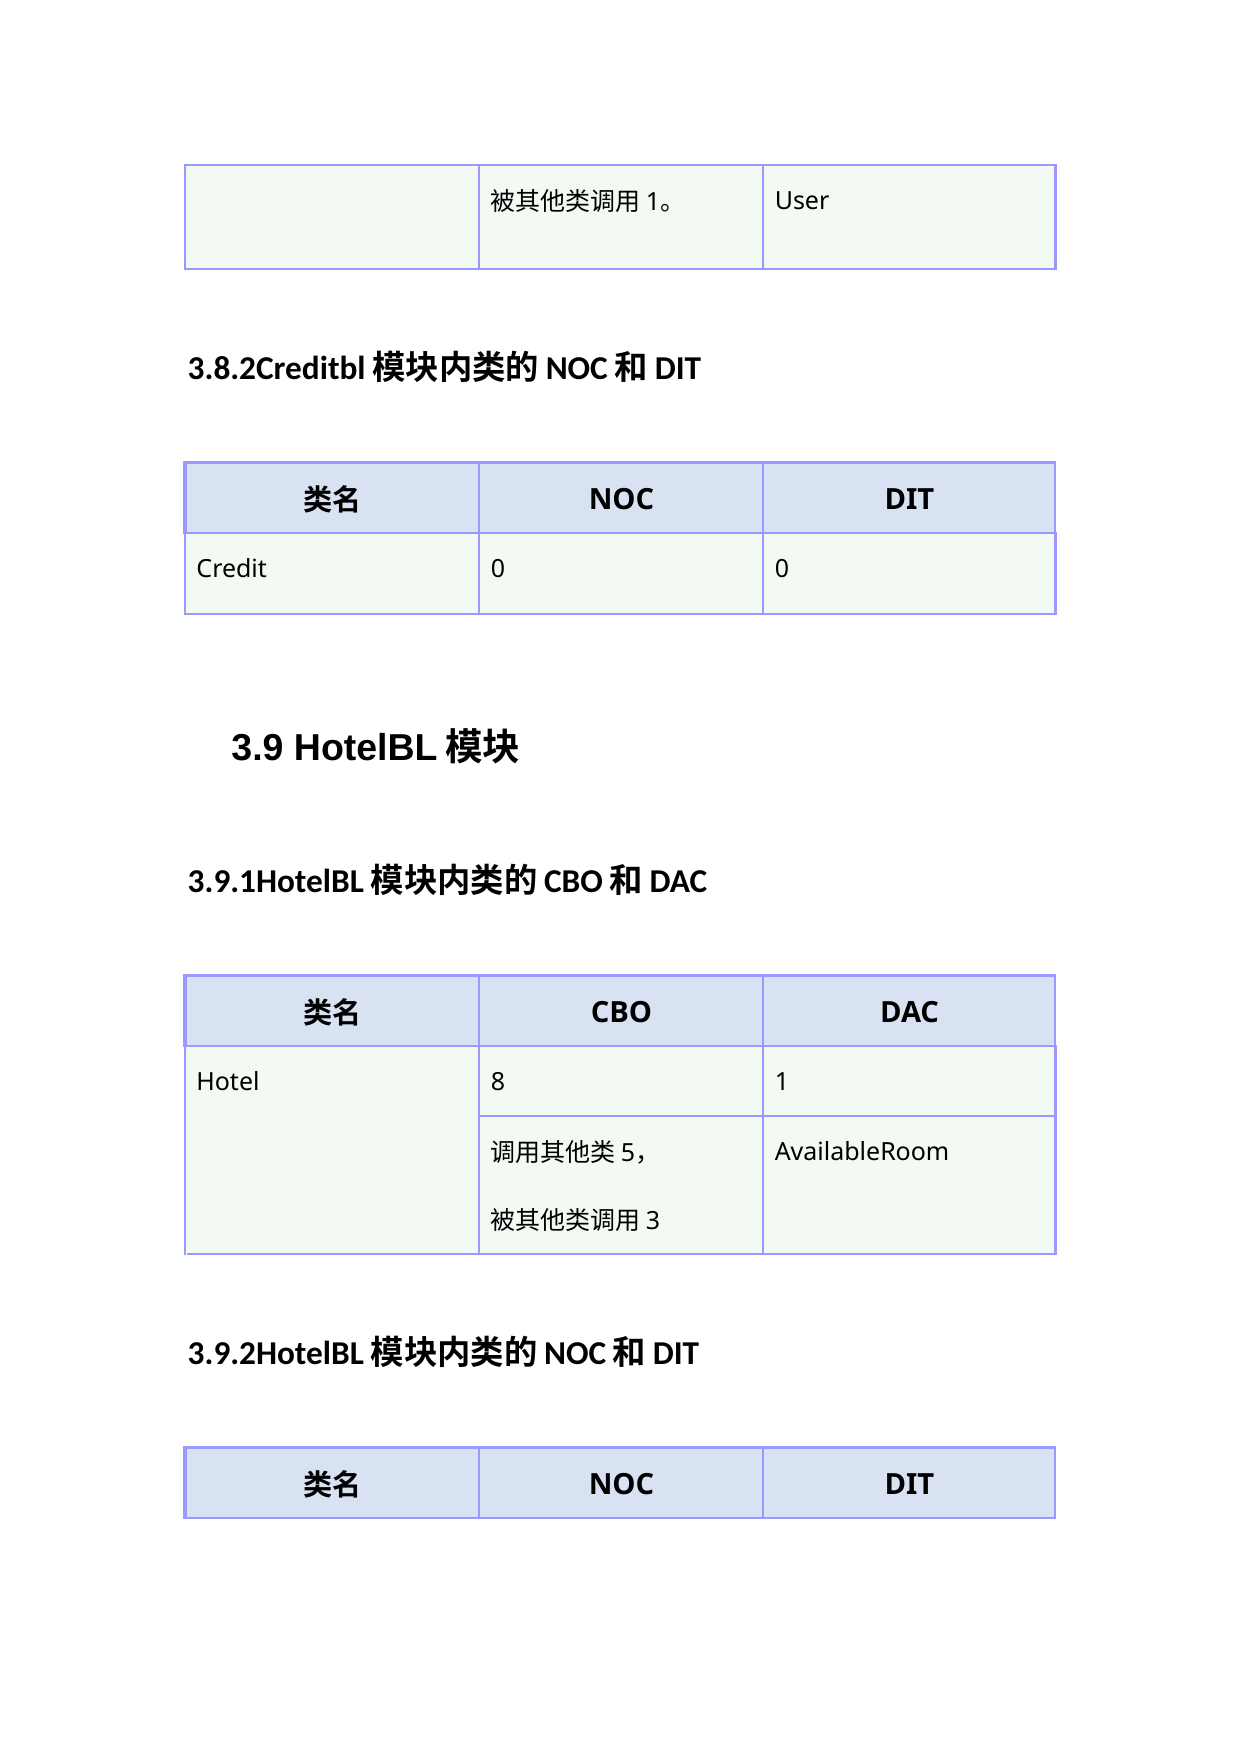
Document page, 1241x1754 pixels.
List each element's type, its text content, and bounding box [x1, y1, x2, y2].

table_cell 调用其他类5， 被其他类调用3 [480, 1117, 762, 1253]
table_cell 1 [764, 1047, 1054, 1115]
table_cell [764, 166, 1054, 268]
table_cell Hotel [186, 1047, 478, 1253]
table_header 类名 [187, 464, 478, 532]
table_cell AvailableRoom [764, 1117, 1054, 1253]
table_cell 0 [764, 534, 1054, 613]
table_header 类名 [187, 977, 478, 1045]
table_header CBO [480, 977, 762, 1045]
table_header DIT [764, 1449, 1054, 1517]
subtitle 3.9.1HotelBL模块内类的CBO和DAC [187, 844, 1053, 912]
subtitle 3.8.2Creditbl模块内类的NOC和DIT [187, 331, 1053, 399]
table_cell Credit [186, 534, 478, 613]
table_cell 0 [480, 534, 762, 613]
table_header 类名 [187, 1449, 478, 1517]
table_header DAC [764, 977, 1054, 1045]
subtitle 3.9 HotelBL模块 [231, 710, 1053, 778]
subtitle 3.9.2HotelBL模块内类的NOC和DIT [187, 1316, 1053, 1384]
table_header DIT [764, 464, 1054, 532]
table_header NOC [480, 464, 762, 532]
table_header NOC [480, 1449, 762, 1517]
table_cell 8 [480, 1047, 762, 1115]
table_cell 调用其他类2， 被其他类调用1。 [480, 166, 762, 268]
